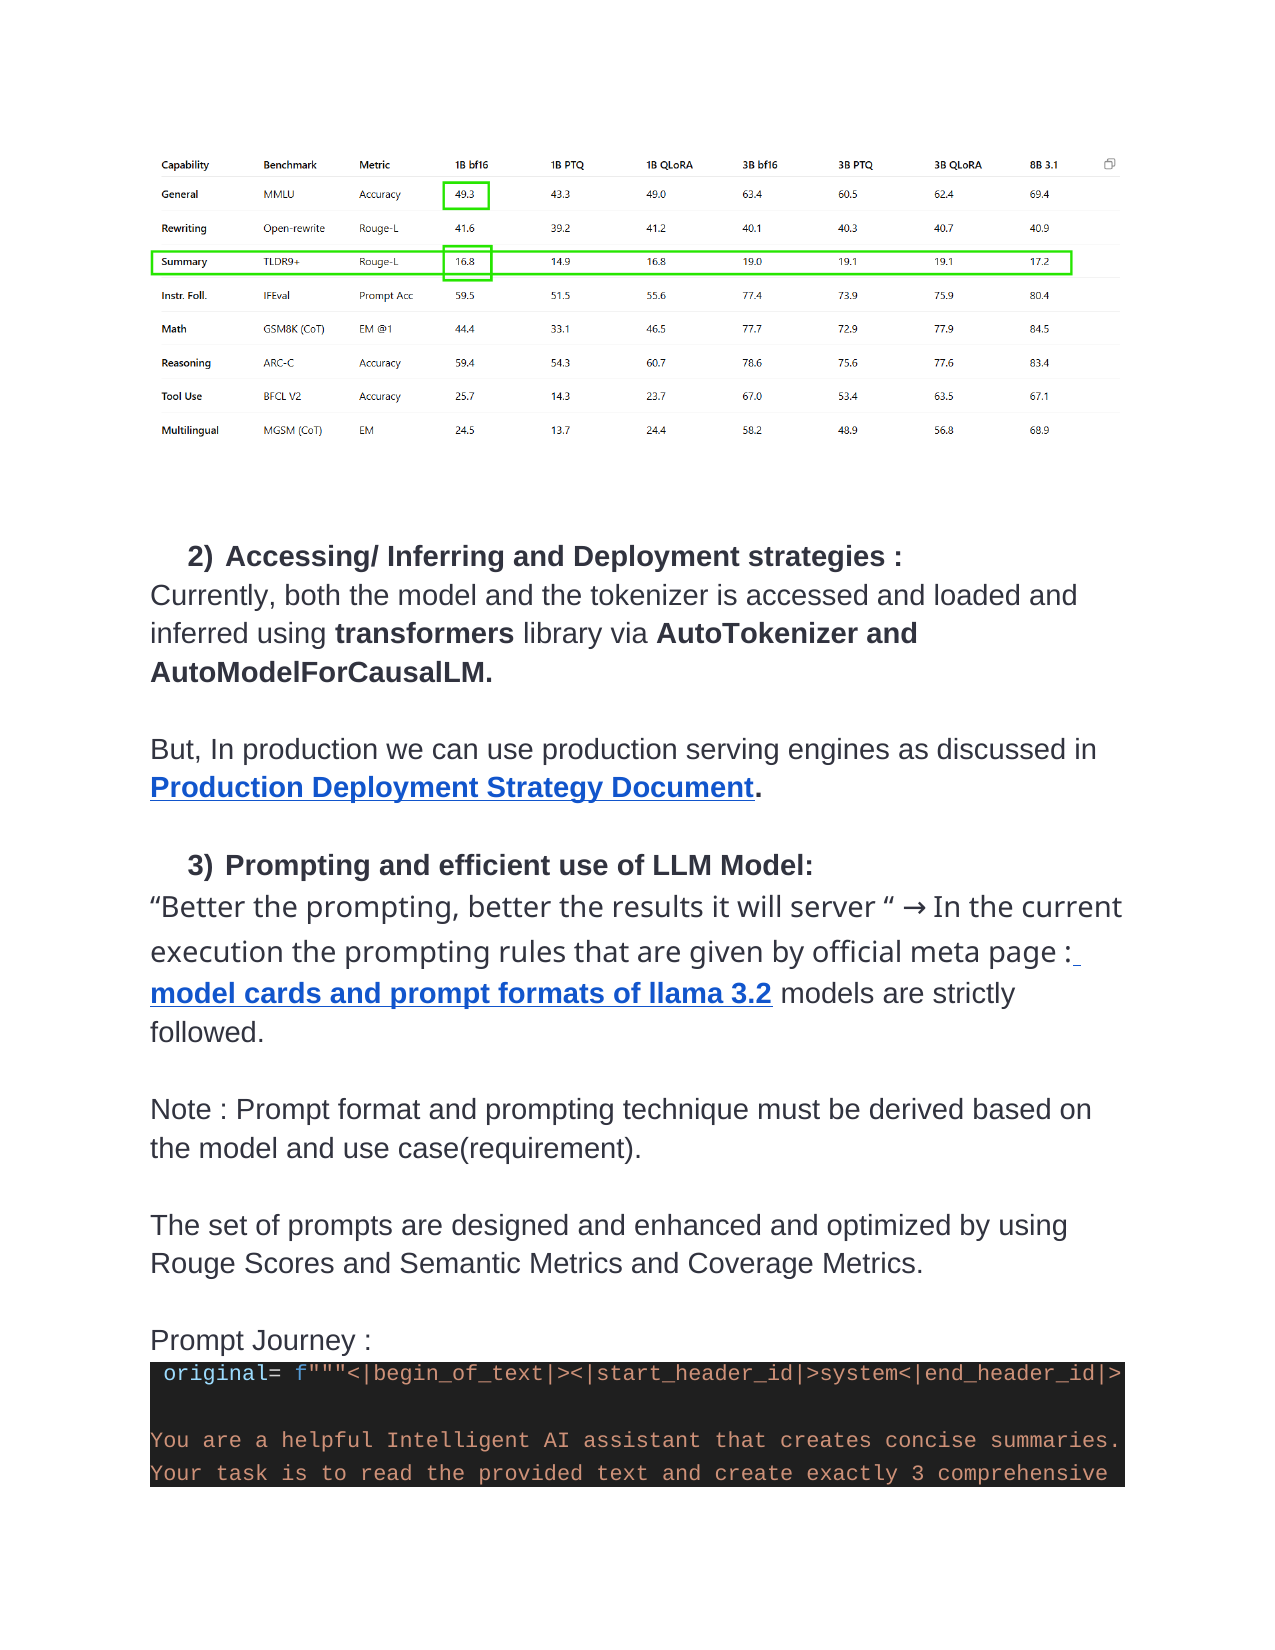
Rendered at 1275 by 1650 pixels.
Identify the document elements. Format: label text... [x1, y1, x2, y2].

text But, In production we can use production serving engines as discussed in Production Deployment Strategy Document. [150, 732, 1125, 804]
text Prompt Journey : [150, 1323, 1125, 1357]
text Note : Prompt format and prompting technique must be derived based on the model and use case(requirement). [150, 1092, 1125, 1164]
picture [150, 150, 1125, 459]
text original= f"""<|begin_of_text|><|start_header_id|>system<|end_header_id|> [150, 1362, 1125, 1387]
text “Better the prompting, better the results it will server “ → In the current execution the prompting rules that are given by official meta page : model cards and prompt formats of llama 3.2 models are strictly followed. [150, 886, 1125, 1048]
text The set of prompts are designed and enhanced and optimized by using Rouge Scores and Semantic Metrics and Coverage Metrics. [150, 1208, 1125, 1280]
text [150, 1429, 1125, 1487]
text Currently, both the model and the tokenizer is accessed and loaded and inferred using transformers library via AutoTokenizer and AutoModelForCausalLM. [150, 578, 1125, 688]
list Prompting and efficient use of LLM Model: [187, 848, 1125, 881]
list Accessing/ Inferring and Deployment strategies : [187, 539, 1125, 573]
